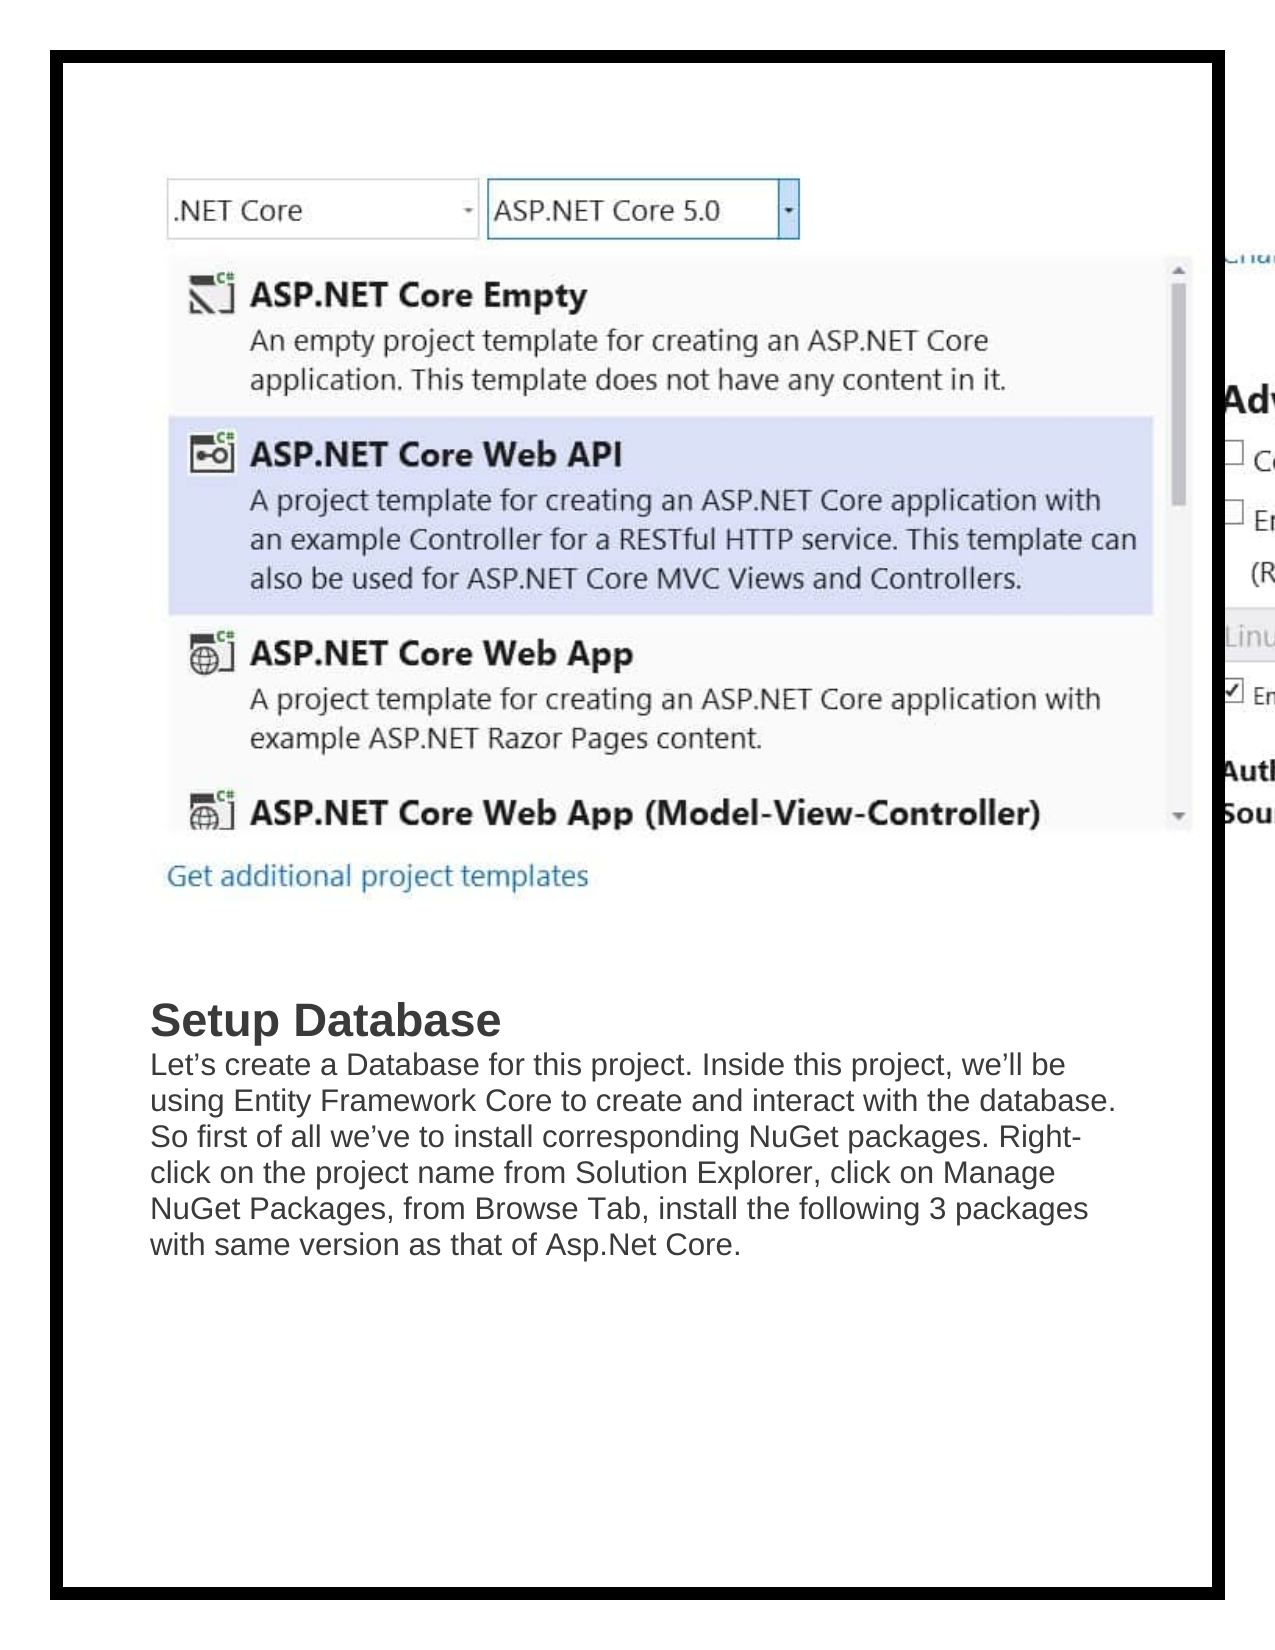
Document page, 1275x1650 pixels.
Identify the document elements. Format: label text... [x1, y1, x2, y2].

picture [150, 150, 1212, 974]
picture [1225, 150, 1275, 974]
subtitle Setup Database [150, 992, 1125, 1046]
text Let’s create a Database for this project. Inside this project, we’ll be using Entity Framework Core to create and interact with the database. So first of all we’ve to install corresponding NuGet packages. Right-click on the project name from Solution Explorer, click on Manage NuGet Packages, from Browse Tab, install the following 3 packages with same version as that of Asp.Net Core. [150, 1046, 1125, 1262]
